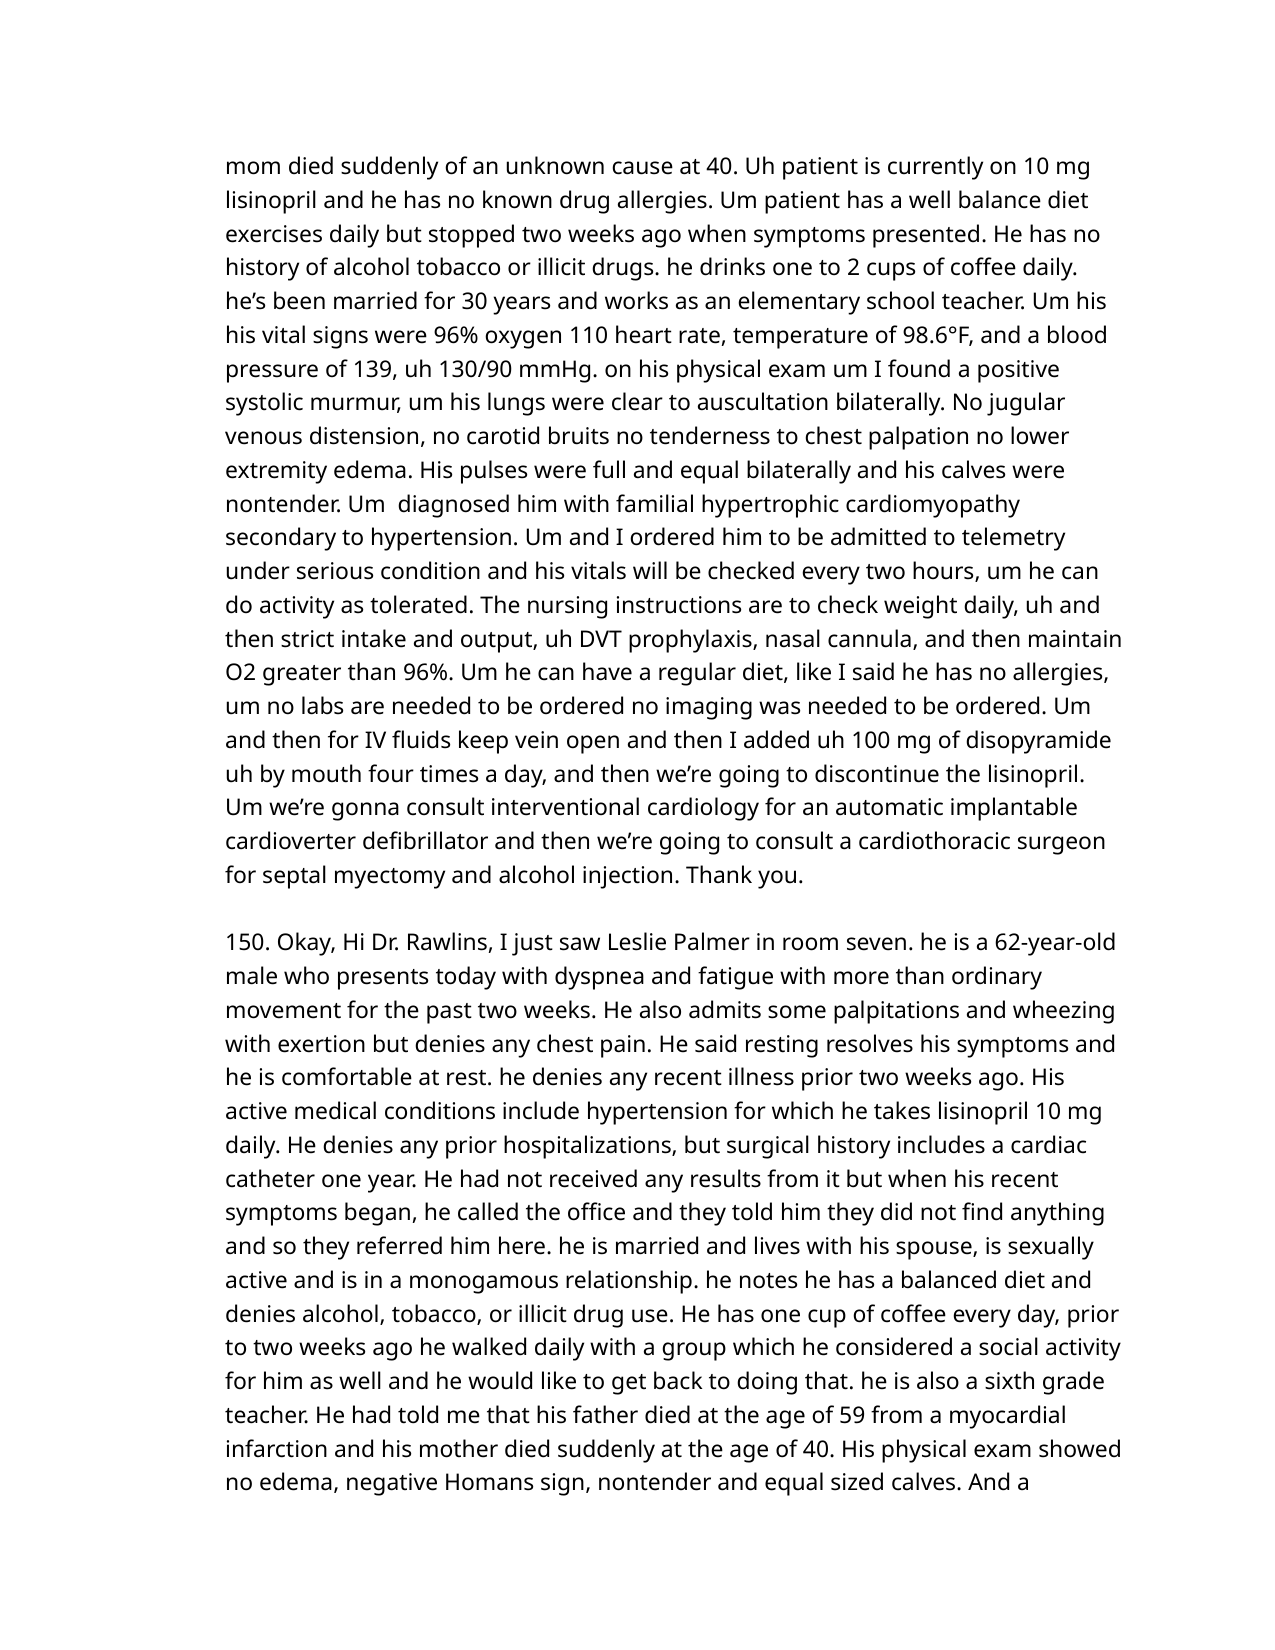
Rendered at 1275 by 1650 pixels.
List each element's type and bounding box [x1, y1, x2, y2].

list [225, 150, 1125, 890]
list [225, 926, 1125, 1497]
